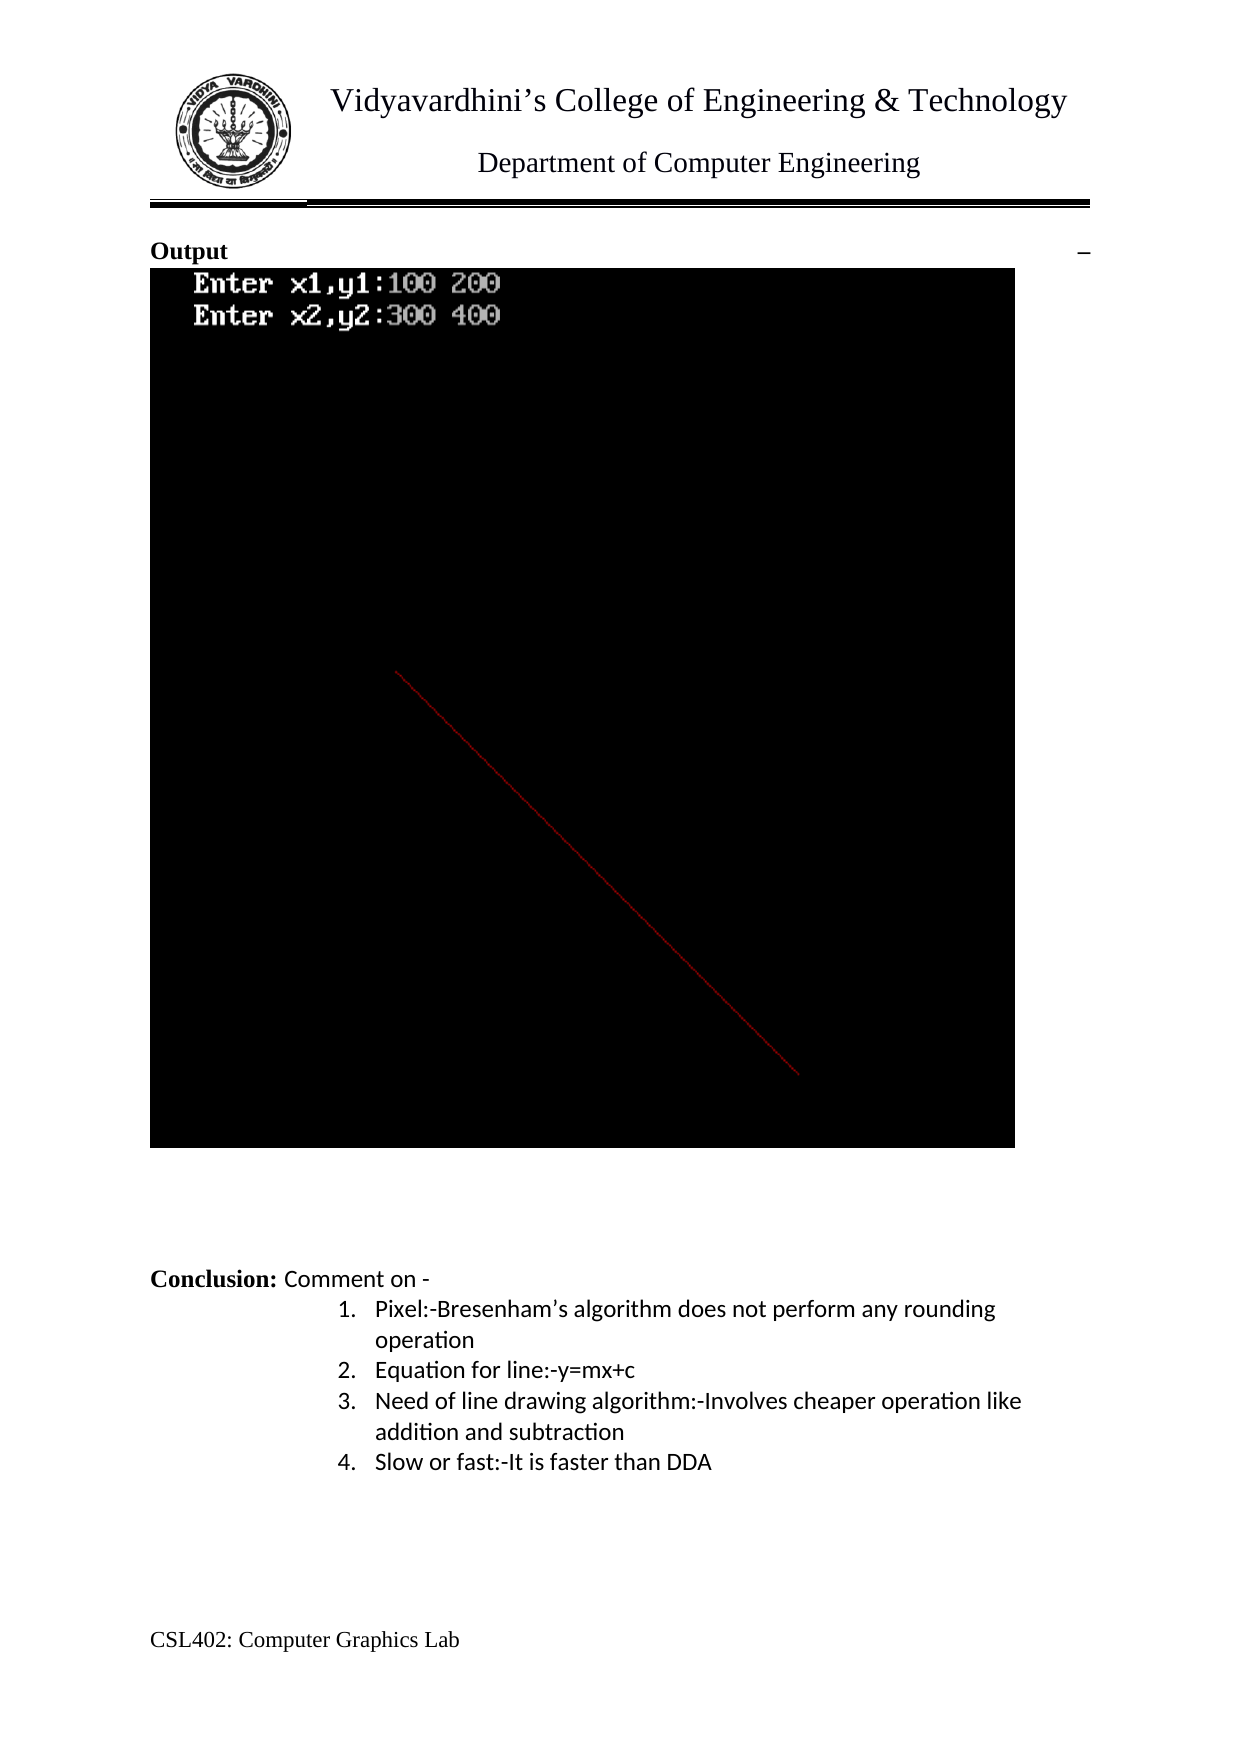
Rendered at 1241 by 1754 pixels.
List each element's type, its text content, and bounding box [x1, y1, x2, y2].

list Equation for line:-y=mx+c [337, 1355, 1090, 1385]
picture [173, 73, 292, 190]
list Need of line drawing algorithm:-Involves cheaper operation like addition and subtraction [337, 1385, 1090, 1446]
list Pixel:-Bresenham’s algorithm does not perform any rounding operation [337, 1294, 1090, 1355]
list Slow or fast:-It is faster than DDA [337, 1446, 1090, 1477]
text Conclusion: Comment on - [150, 1263, 1090, 1294]
picture [150, 268, 1015, 1148]
